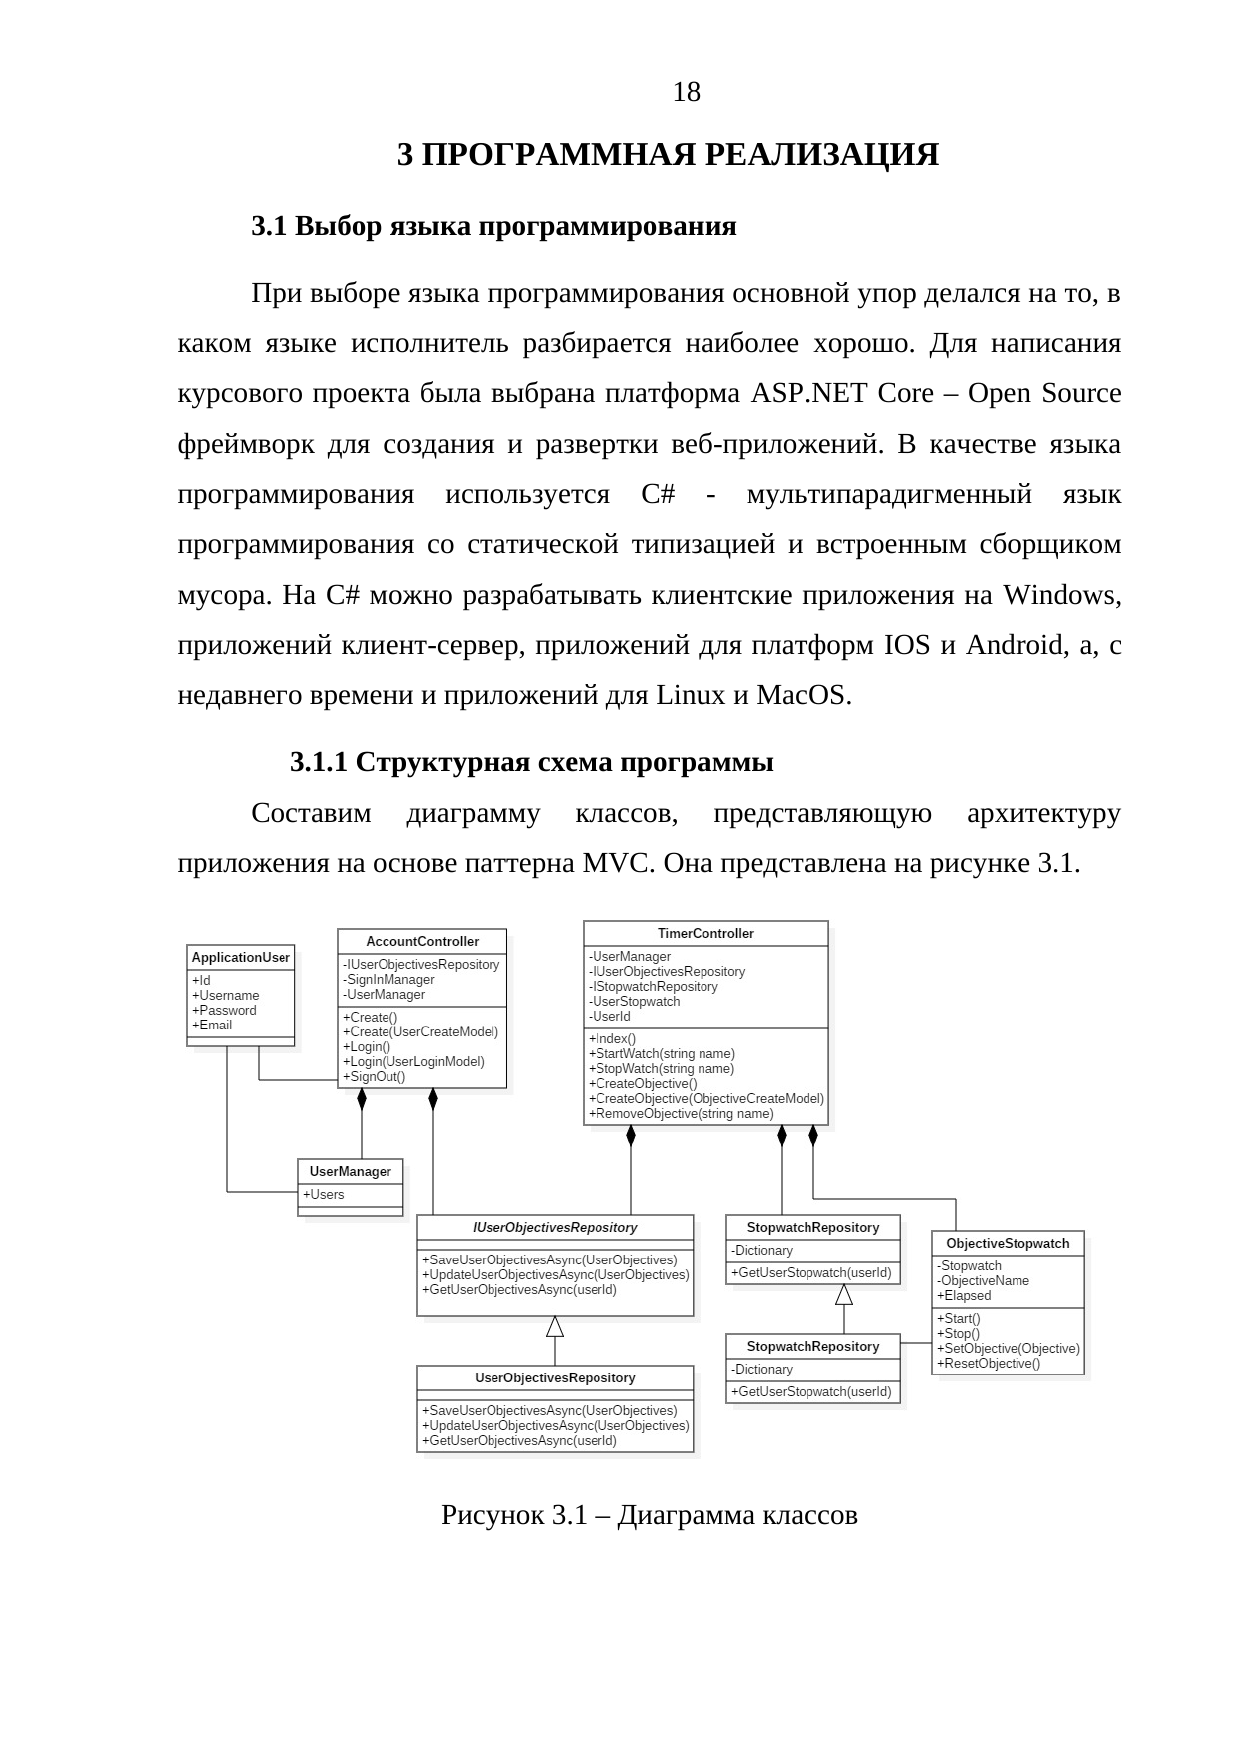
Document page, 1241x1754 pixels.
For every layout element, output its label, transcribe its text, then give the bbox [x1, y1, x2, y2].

subtitle Структурная схема программы [290, 744, 1122, 778]
text Составим диаграмму классов, представляющую архитектуру приложения на основе паттерна MVC. Она представлена на рисунке 3.1. [177, 795, 1122, 878]
subtitle ПРОГРАММНАЯ РЕАЛИЗАЦИЯ [214, 134, 1122, 172]
subtitle Выбор языка программирования [177, 208, 1122, 241]
picture [177, 912, 1123, 1464]
text При выборе языка программирования основной упор делался на то, в каком языке исполнитель разбирается наиболее хорошо. Для написания курсового проекта была выбрана платформа ASP.NET Core – Open Source фреймворк для создания и развертки веб-приложений. В качестве языка программирования используется C# - мультипарадигменный язык программирования со статической типизацией и встроенным сборщиком мусора. На C# можно разрабатывать клиентские приложения на Windows, приложений клиент-сервер, приложений для платформ IOS и Android, а, с недавнего времени и приложений для Linux и MacOS. [177, 275, 1122, 711]
text Рисунок 3.1 – Диаграмма классов [177, 1497, 1122, 1531]
